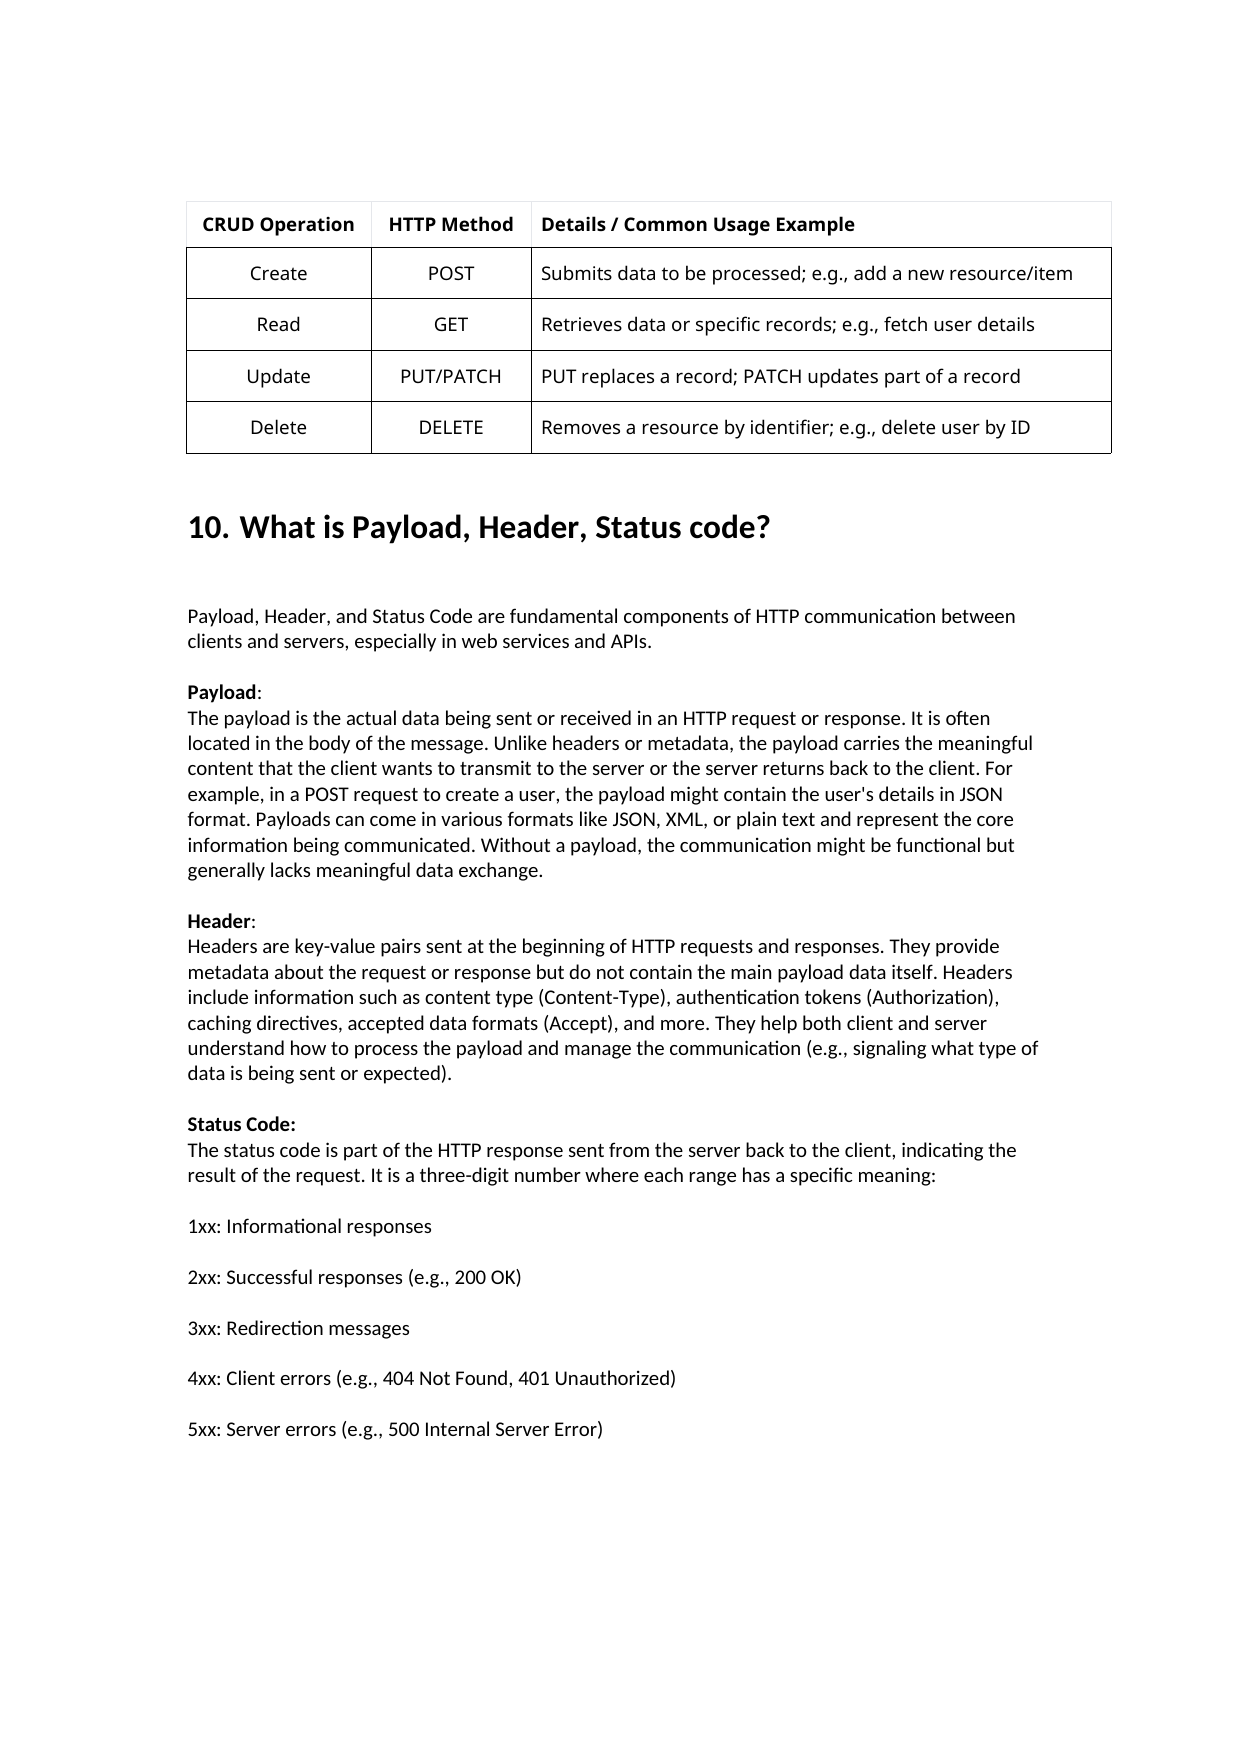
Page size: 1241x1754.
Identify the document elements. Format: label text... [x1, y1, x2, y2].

table_header HTTP Method [372, 202, 531, 247]
table_cell Submits data to be processed; e.g., add a new resource/item [532, 248, 1111, 298]
text 4xx: Client errors (e.g., 404 Not Found, 401 Unauthorized) [187, 1366, 1053, 1391]
text The payload is the actual data being sent or received in an HTTP request or response. It is often located in the body of the message. Unlike headers or metadata, the payload carries the meaningful content that the client wants to transmit to the server or the server returns back to the client. For example, in a POST request to create a user, the payload might contain the user's details in JSON format. Payloads can come in various formats like JSON, XML, or plain text and represent the core information being communicated. Without a payload, the communication might be functional but generally lacks meaningful data exchange. [187, 705, 1053, 883]
text The status code is part of the HTTP response sent from the server back to the client, indicating the result of the request. It is a three-digit number where each range has a specific meaning: [187, 1137, 1053, 1188]
text Header: [187, 908, 1053, 933]
table_cell DELETE [372, 402, 531, 453]
table_cell POST [372, 248, 531, 298]
table_cell Update [187, 351, 371, 401]
table_header CRUD Operation [187, 202, 371, 247]
text Payload, Header, and Status Code are fundamental components of HTTP communication between clients and servers, especially in web services and APIs. [187, 603, 1053, 654]
text Status Code: [187, 1111, 1053, 1137]
table_cell Retrieves data or specific records; e.g., fetch user details [532, 299, 1111, 349]
text Headers are key-value pairs sent at the beginning of HTTP requests and responses. They provide metadata about the request or response but do not contain the main payload data itself. Headers include information such as content type (Content-Type), authentication tokens (Authorization), caching directives, accepted data formats (Accept), and more. They help both client and server understand how to process the payload and manage the communication (e.g., signaling what type of data is being sent or expected). [187, 933, 1053, 1086]
text Payload: [187, 679, 1053, 705]
table_cell PUT replaces a record; PATCH updates part of a record [532, 351, 1111, 401]
subtitle What is Payload, Header, Status code? [187, 506, 1053, 546]
table_cell Create [187, 248, 371, 298]
table_cell Removes a resource by identifier; e.g., delete user by ID [532, 402, 1111, 453]
table_cell GET [372, 299, 531, 349]
table_cell Delete [187, 402, 371, 453]
table_header Details / Common Usage Example [532, 202, 1111, 247]
table_cell Read [187, 299, 371, 349]
text 2xx: Successful responses (e.g., 200 OK) [187, 1264, 1053, 1289]
text 1xx: Informational responses [187, 1213, 1053, 1238]
table_cell PUT/PATCH [372, 351, 531, 401]
text 5xx: Server errors (e.g., 500 Internal Server Error) [187, 1416, 1053, 1442]
text 3xx: Redirection messages [187, 1315, 1053, 1340]
